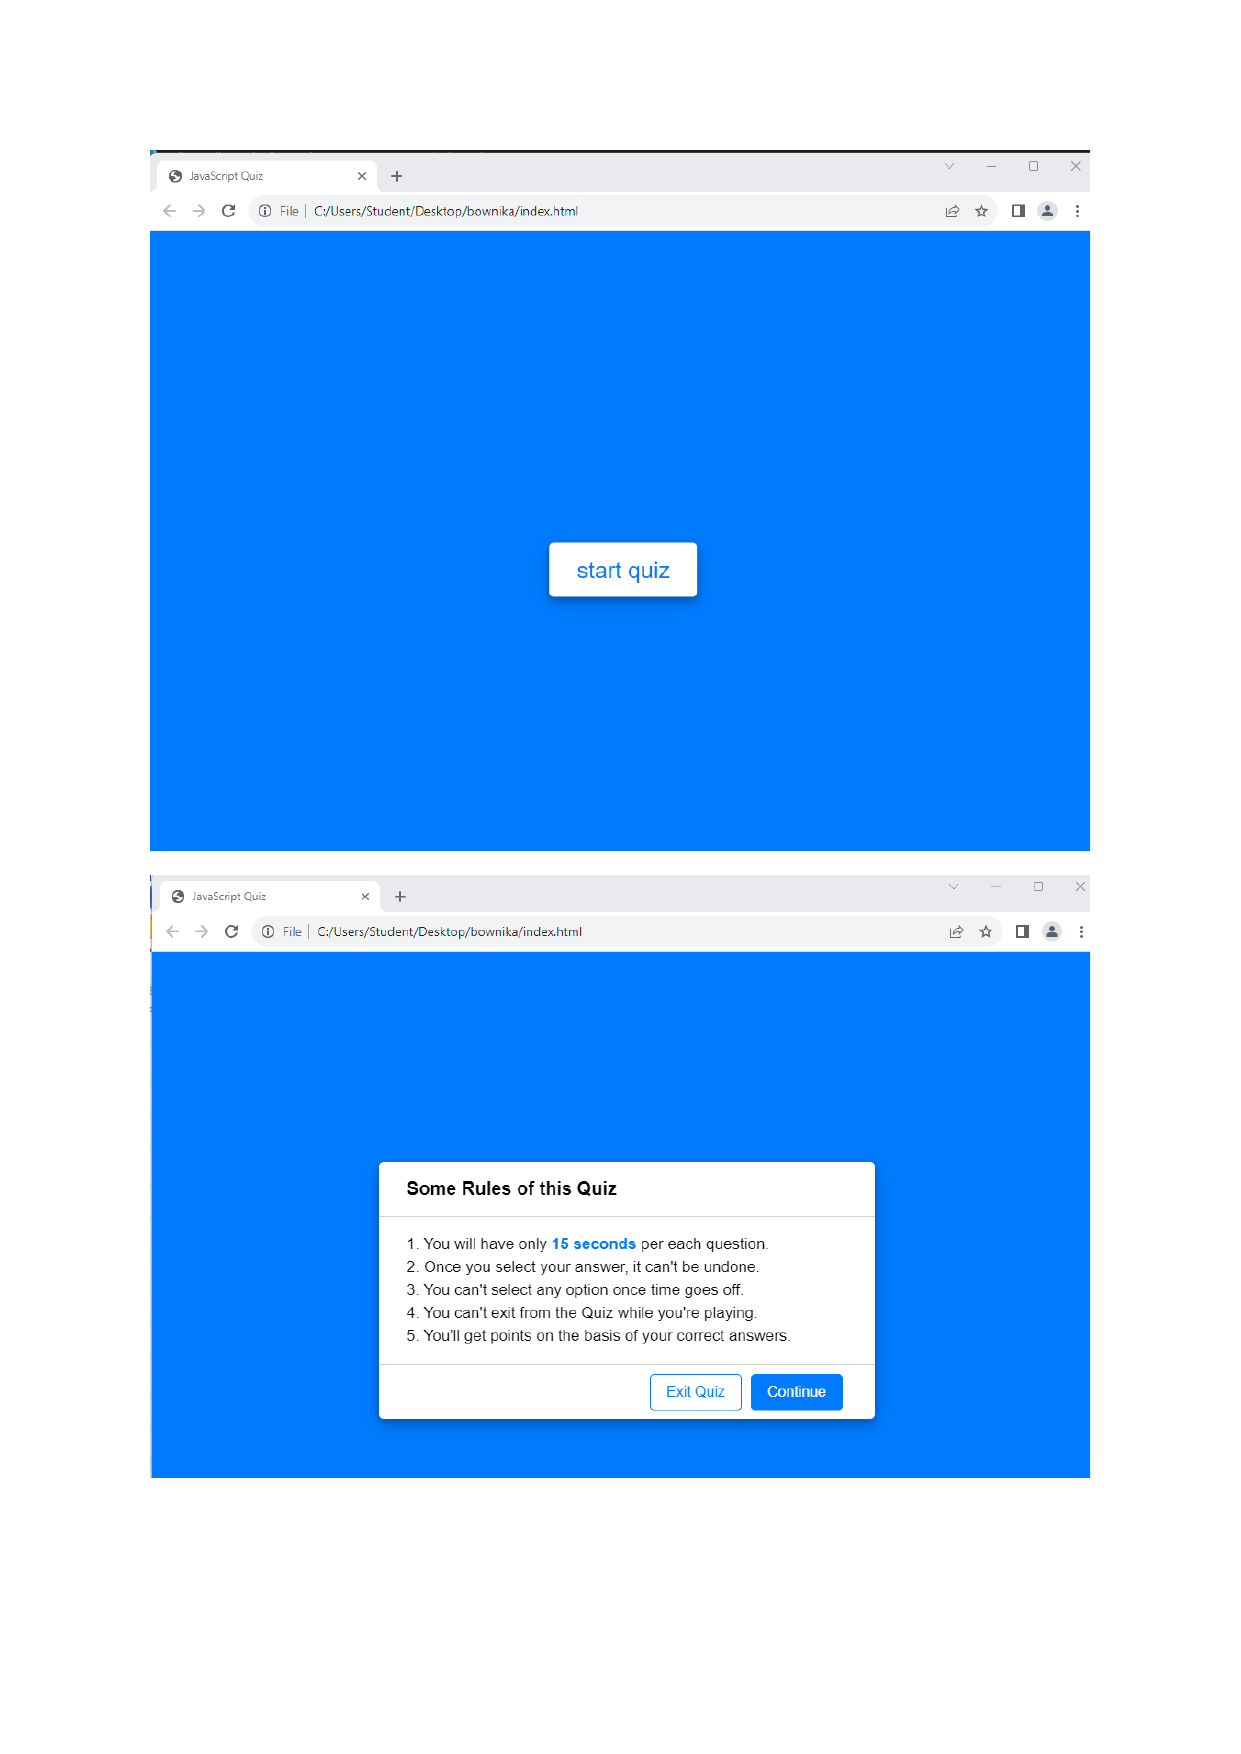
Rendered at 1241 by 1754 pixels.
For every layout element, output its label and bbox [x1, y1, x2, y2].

picture [150, 875, 1091, 1478]
picture [150, 150, 1091, 851]
